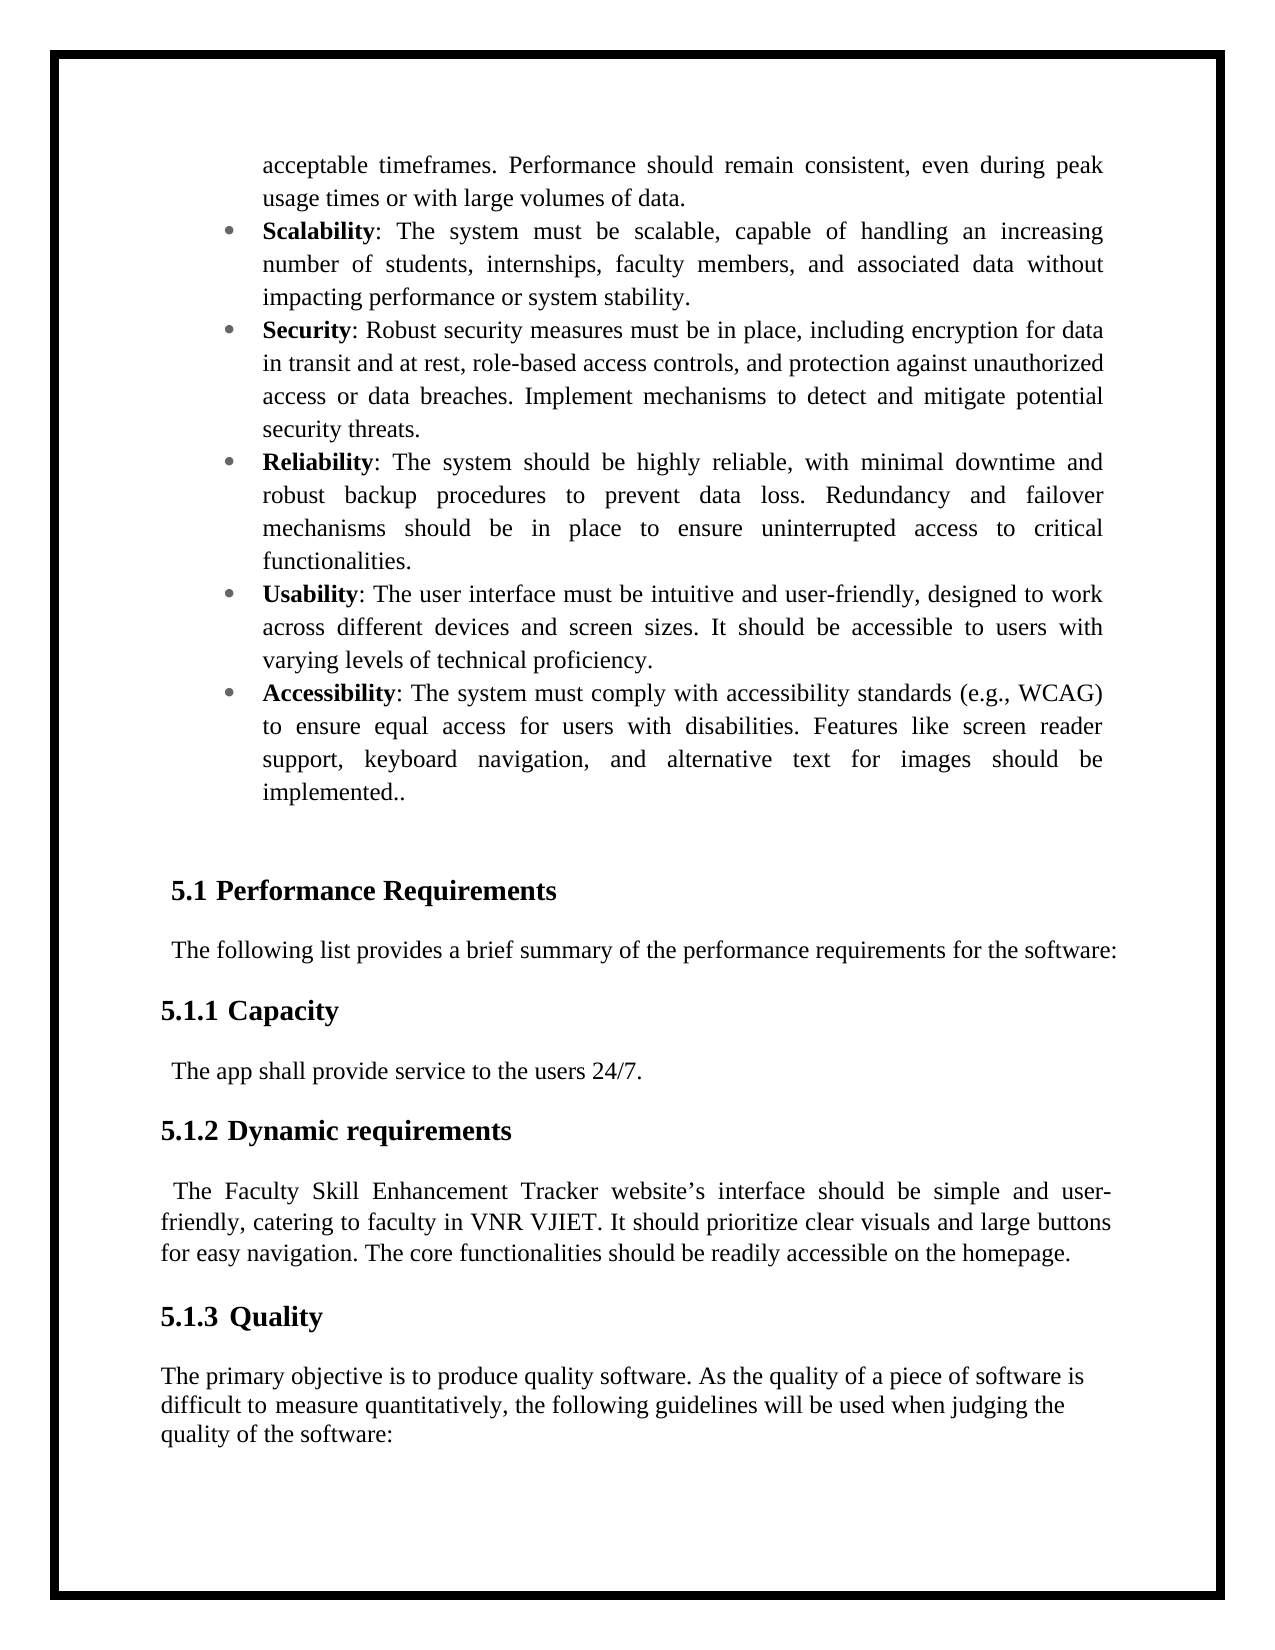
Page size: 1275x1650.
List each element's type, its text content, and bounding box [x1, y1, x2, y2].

text The primary objective is to produce quality software. As the quality of a piece of software is difficult to measure quantitatively, the following guidelines will be used when judging the quality of the software: [161, 1361, 1110, 1447]
list Scalability: The system must be scalable, capable of handling an increasing number of students, internships, faculty members, and associated data without impacting performance or system stability. [225, 216, 1104, 311]
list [225, 150, 1104, 212]
list Performance Requirements [171, 873, 1125, 906]
list Reliability: The system should be highly reliable, with minimal downtime and robust backup procedures to prevent data loss. Redundancy and failover mechanisms should be in place to ensure uninterrupted access to critical functionalities. [225, 447, 1104, 575]
list Security: Robust security measures must be in place, including encryption for data in transit and at rest, role-based access controls, and protection against unauthorized access or data breaches. Implement mechanisms to detect and mitigate potential security threats. [225, 315, 1104, 443]
list Accessibility: The system must comply with accessibility standards (e.g., WCAG) to ensure equal access for users with disabilities. Features like screen reader support, keyboard navigation, and alternative text for images should be implemented.. [225, 678, 1104, 806]
subtitle Dynamic requirements [161, 1113, 1125, 1147]
text The app shall provide service to the users 24/7. [171, 1056, 1125, 1084]
list Usability: The user interface must be intuitive and user-friendly, designed to work across different devices and screen sizes. It should be accessible to users with varying levels of technical proficiency. [225, 579, 1104, 674]
subtitle Capacity [161, 993, 1125, 1027]
text The following list provides a brief summary of the performance requirements for the software: [171, 935, 1125, 964]
text The Faculty Skill Enhancement Tracker website’s interface should be simple and user-friendly, catering to faculty in VNR VJIET. It should prioritize clear visuals and large buttons for easy navigation. The core functionalities should be readily accessible on the homepage. [160, 1176, 1113, 1267]
subtitle Quality [160, 1299, 1125, 1332]
